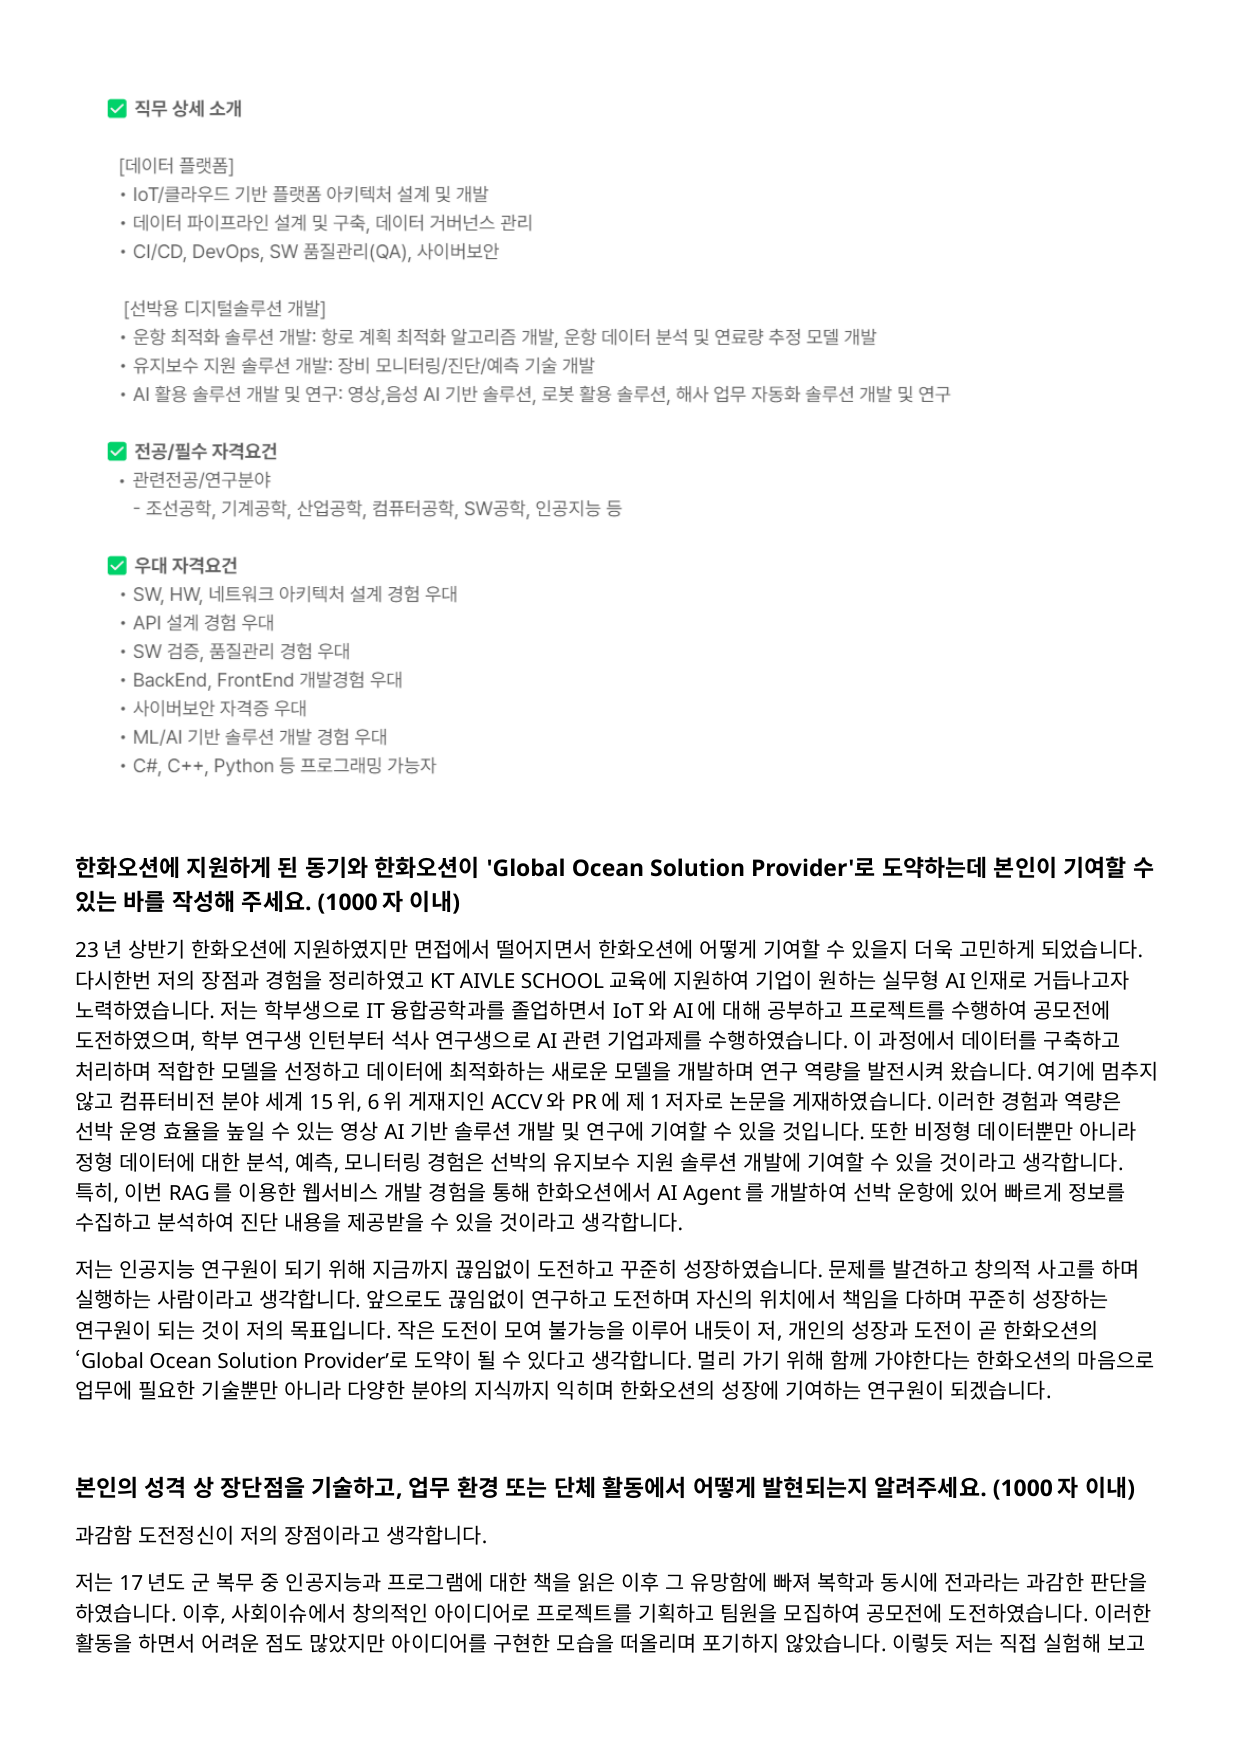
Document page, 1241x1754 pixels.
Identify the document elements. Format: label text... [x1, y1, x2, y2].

text 23년 상반기 한화오션에 지원하였지만 면접에서 떨어지면서 한화오션에 어떻게 기여할 수 있을지 더욱 고민하게 되었습니다. 다시한번 저의 장점과 경험을 정리하였고 KT AIVLE SCHOOL 교육에 지원하여 기업이 원하는 실무형 AI인재로 거듭나고자 노력하였습니다. 저는 학부생으로 IT 융합공학과를 졸업하면서 IoT와 AI에 대해 공부하고 프로젝트를 수행하여 공모전에 도전하였으며, 학부 연구생 인턴부터 석사 연구생으로 AI 관련 기업과제를 수행하였습니다. 이 과정에서 데이터를 구축하고 처리하며 적합한 모델을 선정하고 데이터에 최적화하는 새로운 모델을 개발하며 연구 역량을 발전시켜 왔습니다. 여기에 멈추지 않고 컴퓨터비전 분야 세계 15위, 6위 게재지인 ACCV와 PR에 제1저자로 논문을 게재하였습니다. 이러한 경험과 역량은 선박 운영 효율을 높일 수 있는 영상 AI 기반 솔루션 개발 및 연구에 기여할 수 있을 것입니다. 또한 비정형 데이터뿐만 아니라 정형 데이터에 대한 분석, 예측, 모니터링 경험은 선박의 유지보수 지원 솔루션 개발에 기여할 수 있을 것이라고 생각합니다. 특히, 이번 RAG를 이용한 웹서비스 개발 경험을 통해 한화오션에서 AI Agent를 개발하여 선박 운항에 있어 빠르게 정보를 수집하고 분석하여 진단 내용을 제공받을 수 있을 것이라고 생각합니다. [75, 934, 1165, 1237]
text 과감함 도전정신이 저의 장점이라고 생각합니다. [75, 1519, 1165, 1550]
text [75, 1567, 1165, 1657]
picture [75, 75, 982, 786]
text 본인의 성격 상 장단점을 기술하고, 업무 환경 또는 단체 활동에서 어떻게 발현되는지 알려주세요. (1000자 이내) [75, 1469, 1165, 1503]
text 저는 인공지능 연구원이 되기 위해 지금까지 끊임없이 도전하고 꾸준히 성장하였습니다. 문제를 발견하고 창의적 사고를 하며 실행하는 사람이라고 생각합니다. 앞으로도 끊임없이 연구하고 도전하며 자신의 위치에서 책임을 다하며 꾸준히 성장하는 연구원이 되는 것이 저의 목표입니다. 작은 도전이 모여 불가능을 이루어 내듯이 저, 개인의 성장과 도전이 곧 한화오션의 ‘Global Ocean Solution Provider’로 도약이 될 수 있다고 생각합니다. 멀리 가기 위해 함께 가야한다는 한화오션의 마음으로 업무에 필요한 기술뿐만 아니라 다양한 분야의 지식까지 익히며 한화오션의 성장에 기여하는 연구원이 되겠습니다. [75, 1253, 1165, 1405]
text 한화오션에 지원하게 된 동기와 한화오션이 'Global Ocean Solution Provider'로 도약하는데 본인이 기여할 수 있는 바를 작성해 주세요. (1000자 이내) [75, 850, 1165, 917]
